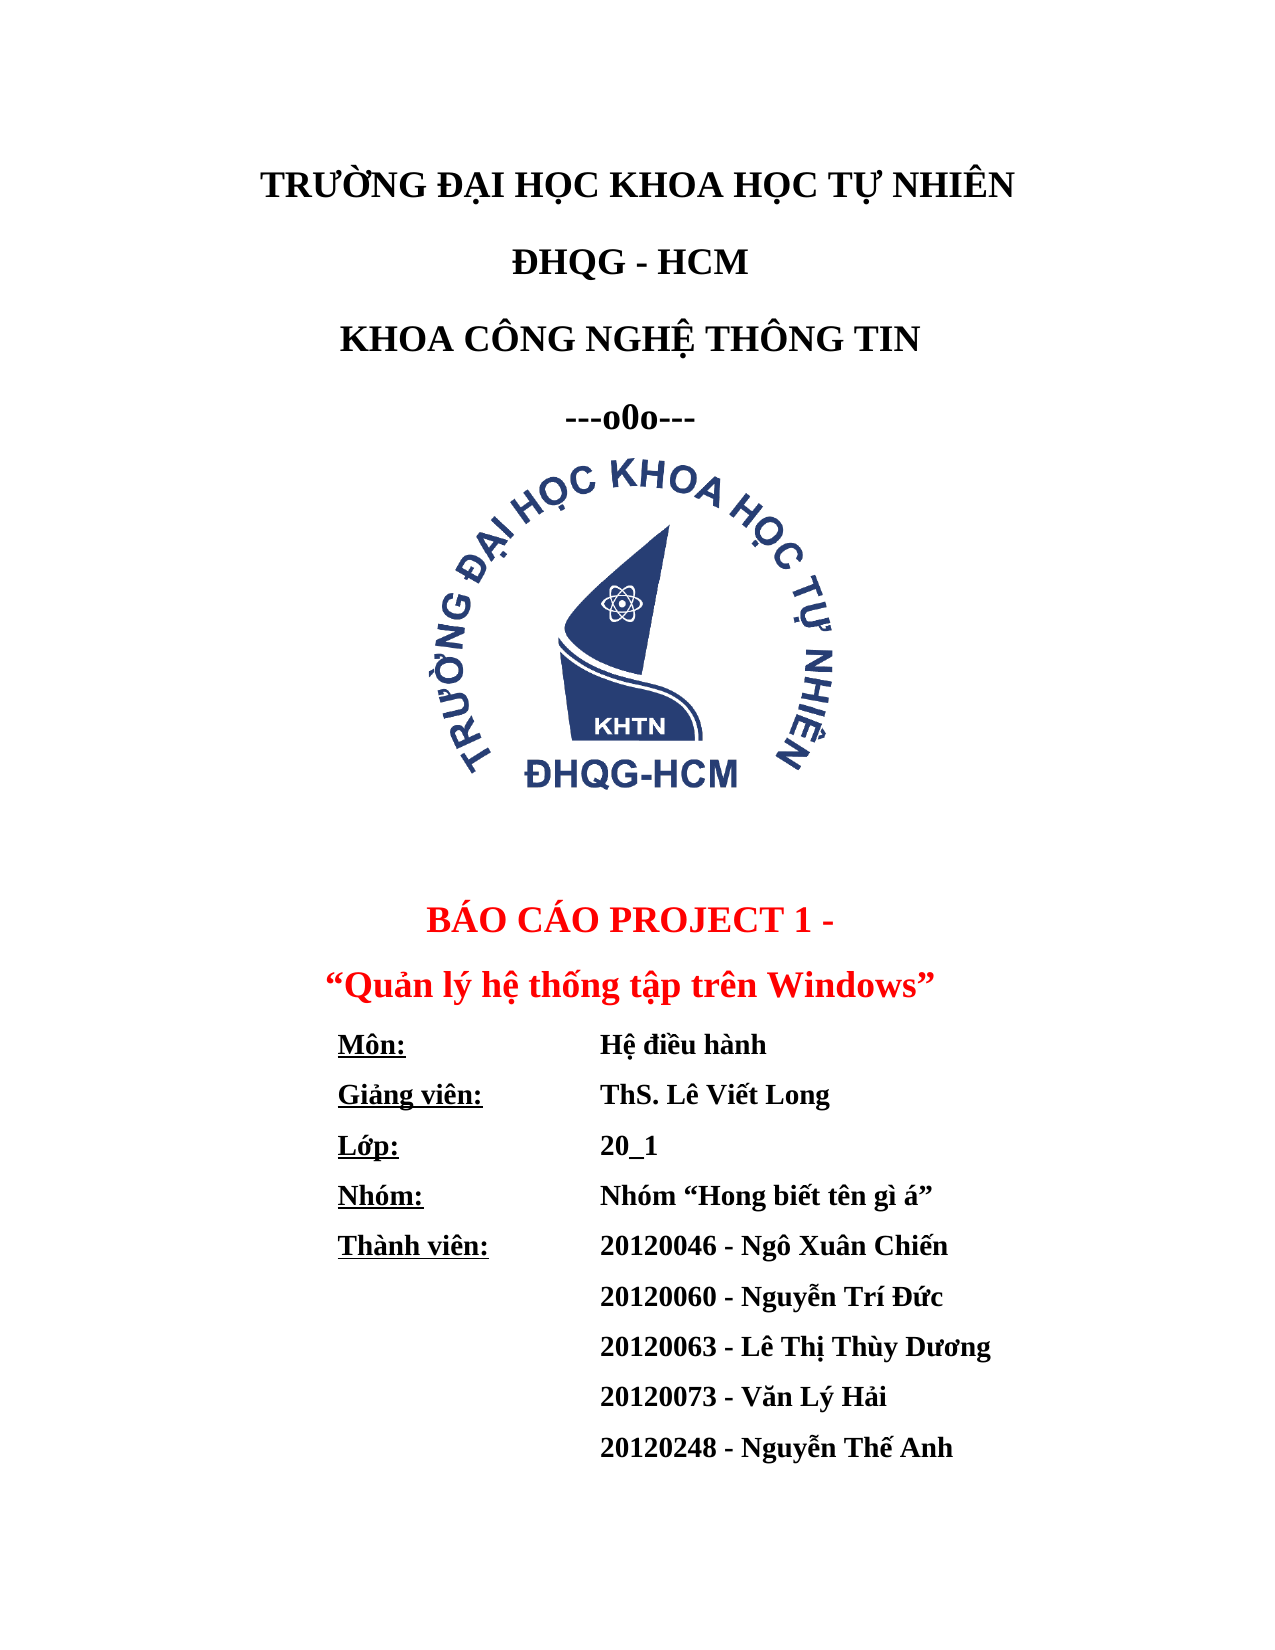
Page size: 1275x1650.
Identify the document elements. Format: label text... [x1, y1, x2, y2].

text ---o0o--- [135, 394, 1125, 437]
text KHOA CÔNG NGHỆ THÔNG TIN [135, 317, 1125, 360]
text 20120063 - Lê Thị Thùy Dương [337, 1329, 1125, 1363]
text Lớp: 20_1 [337, 1128, 1125, 1161]
text 20120073 - Văn Lý Hải [337, 1379, 1125, 1413]
text Nhóm: Nhóm “Hong biết tên gì á” [337, 1178, 1125, 1212]
text Thành viên: 20120046 - Ngô Xuân Chiến [337, 1228, 1125, 1262]
text “Quản lý hệ thống tập trên Windows” [135, 962, 1125, 1006]
picture [428, 458, 833, 790]
text ĐHQG - HCM [135, 240, 1125, 283]
text Môn: Hệ điều hành [337, 1027, 1125, 1061]
text Giảng viên: ThS. Lê Viết Long [337, 1077, 1125, 1111]
text 20120060 - Nguyễn Trí Đức [337, 1279, 1125, 1312]
text 20120248 - Nguyễn Thế Anh [337, 1430, 1125, 1463]
text TRƯỜNG ĐẠI HỌC KHOA HỌC TỰ NHIÊN [135, 162, 1125, 206]
text BÁO CÁO PROJECT 1 - [135, 898, 1125, 941]
